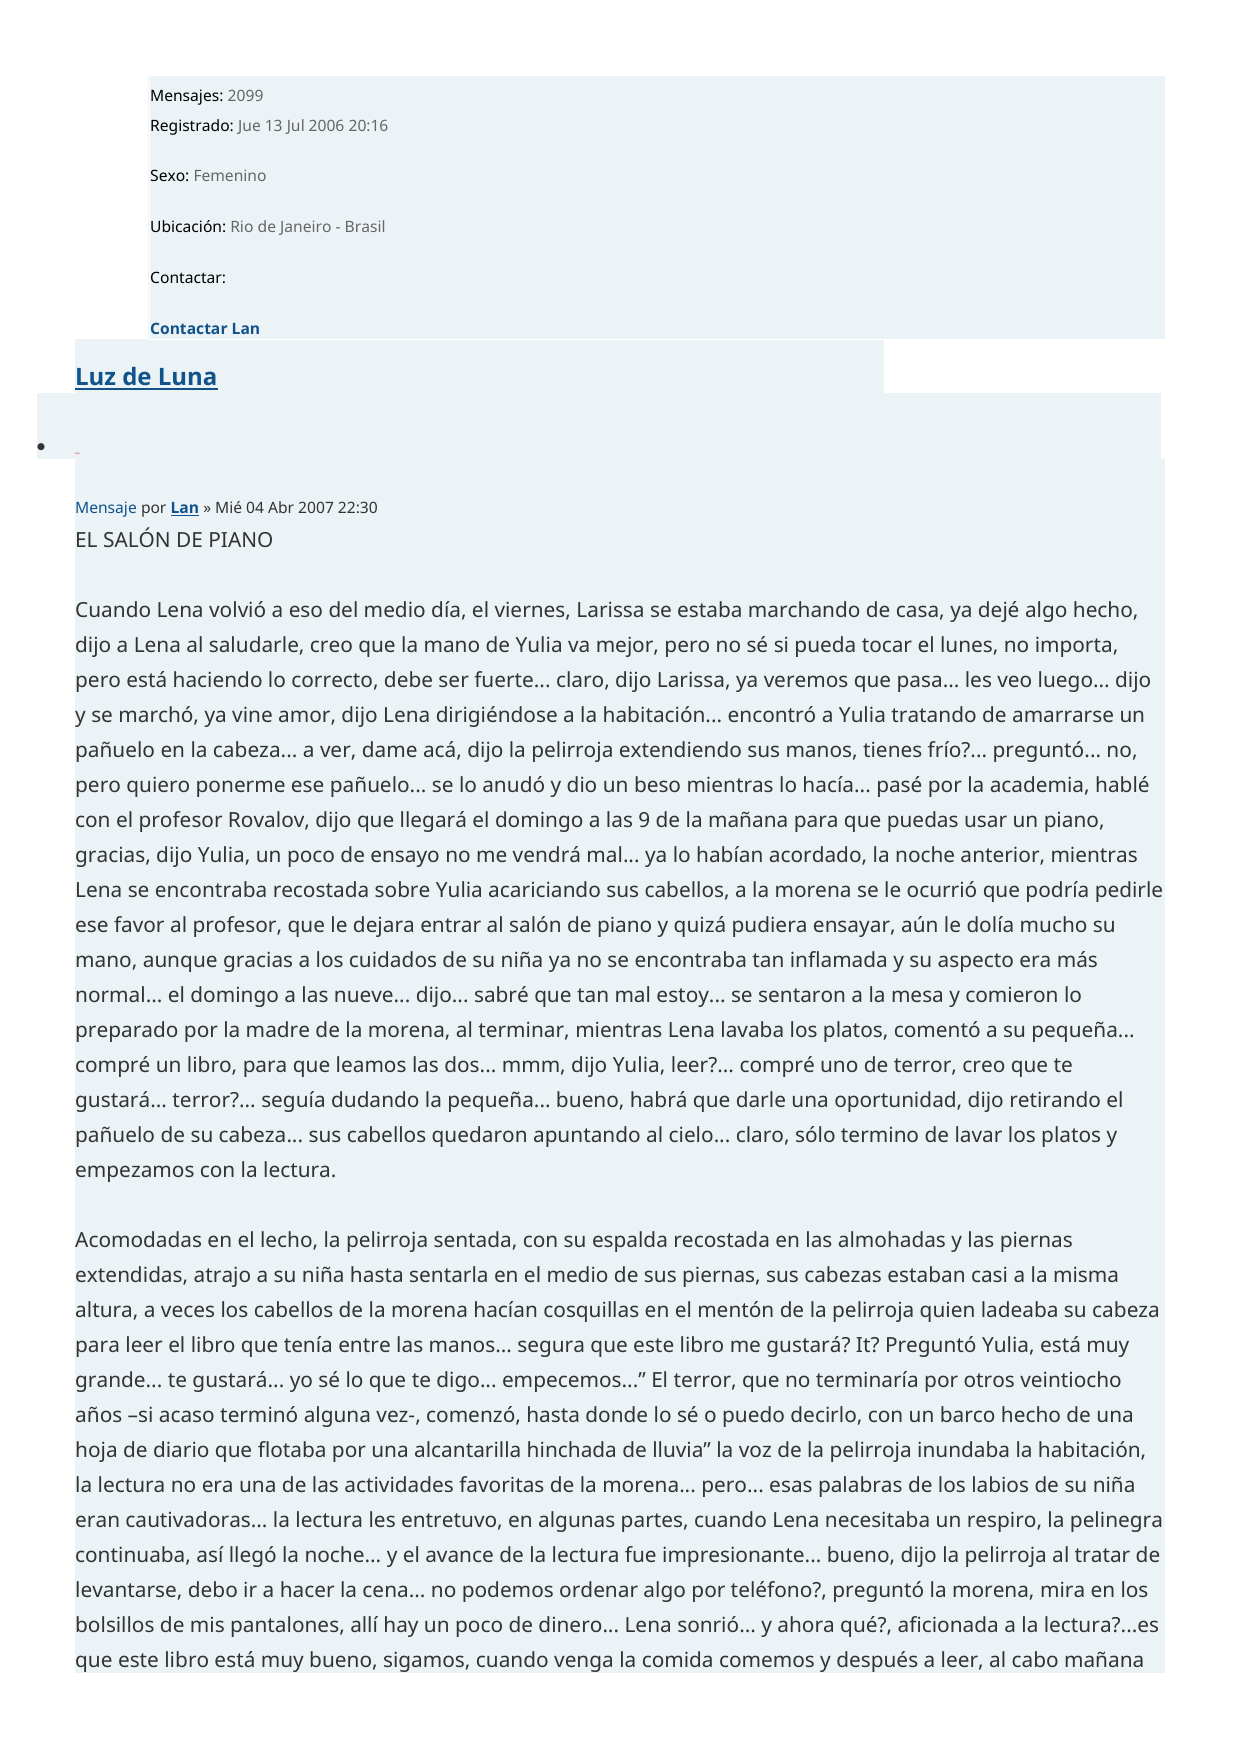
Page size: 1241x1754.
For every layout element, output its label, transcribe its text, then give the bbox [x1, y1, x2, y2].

text Contactar: [150, 257, 1165, 288]
list Citar [37, 422, 1161, 459]
text Contactar Lan [150, 308, 1165, 339]
text Registrado: Jue 13 Jul 2006 20:16 [150, 105, 1165, 136]
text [75, 518, 1165, 1673]
text Ubicación: Rio de Janeiro - Brasil [150, 207, 1165, 237]
text Mensaje por Lan » Mié 04 Abr 2007 22:30 [75, 488, 1165, 518]
text Mensajes: 2099 [150, 76, 1165, 105]
text Sexo: Femenino [150, 156, 1165, 186]
subtitle Luz de Luna [75, 360, 884, 393]
